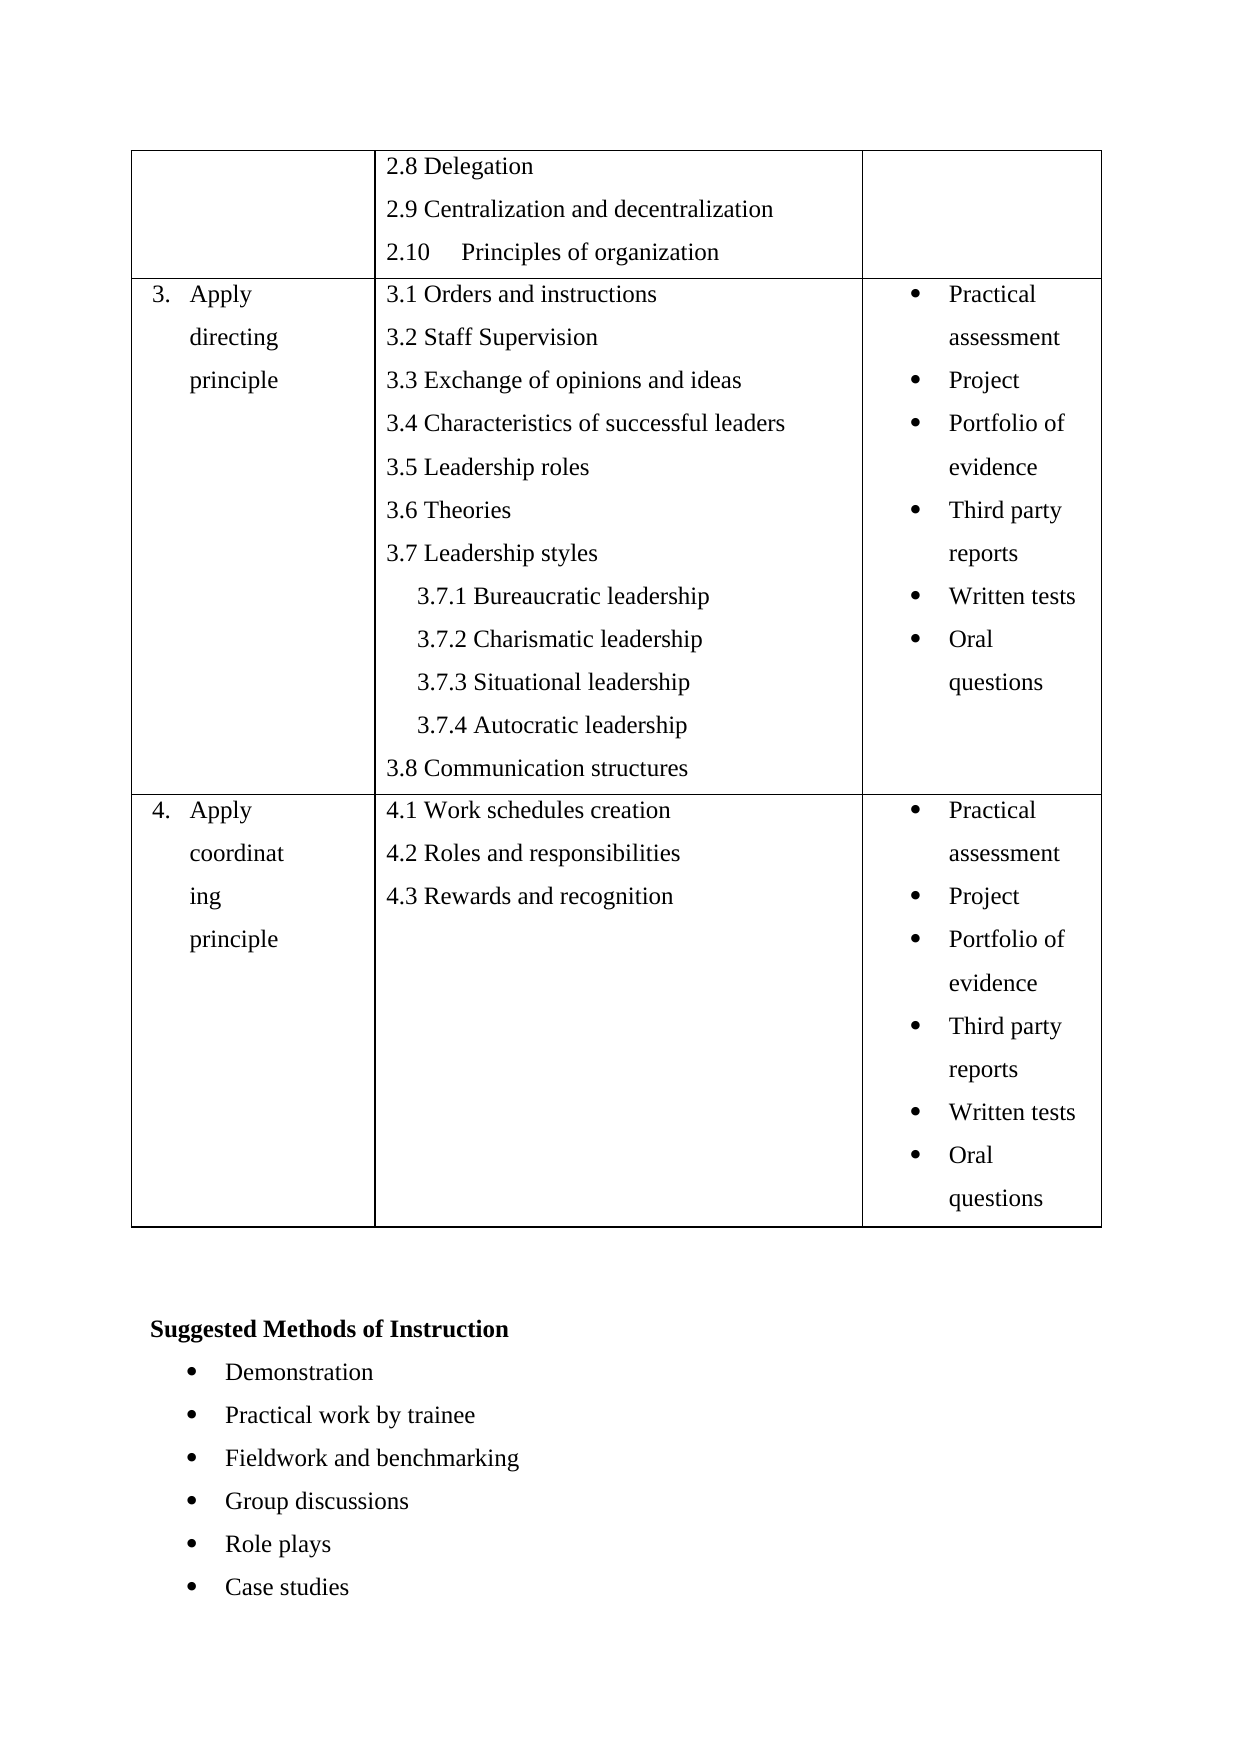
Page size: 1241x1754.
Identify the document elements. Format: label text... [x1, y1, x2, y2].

table_cell Practical assessment Project Portfolio of evidence Third party reports Written tests Oral questions [863, 795, 1101, 1226]
list Case studies [187, 1572, 1090, 1601]
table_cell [376, 151, 862, 278]
table_cell 4.1 Work schedules creation 4.2 Roles and responsibilities 4.3 Rewards and recognition [376, 795, 862, 1226]
list Group discussions [187, 1486, 1090, 1515]
table_cell Orders and instructions Staff Supervision Exchange of opinions and ideas Characteristics of successful leaders Leadership roles Theories Leadership styles Bureaucratic leadership Charismatic leadership Situational leadership Autocratic leadership Communication structures [376, 279, 862, 794]
list Practical work by trainee [187, 1400, 1090, 1429]
list Role plays [187, 1529, 1090, 1558]
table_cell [863, 151, 1101, 278]
table_cell Apply coordinating principle [132, 795, 374, 1226]
table_cell Practical assessment Project Portfolio of evidence Third party reports Written tests Oral questions [863, 279, 1101, 794]
text Suggested Methods of Instruction [150, 1314, 1090, 1342]
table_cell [132, 151, 374, 278]
table_cell Apply directing principle [132, 279, 374, 794]
list Demonstration [187, 1357, 1090, 1386]
list Fieldwork and benchmarking [187, 1443, 1090, 1472]
